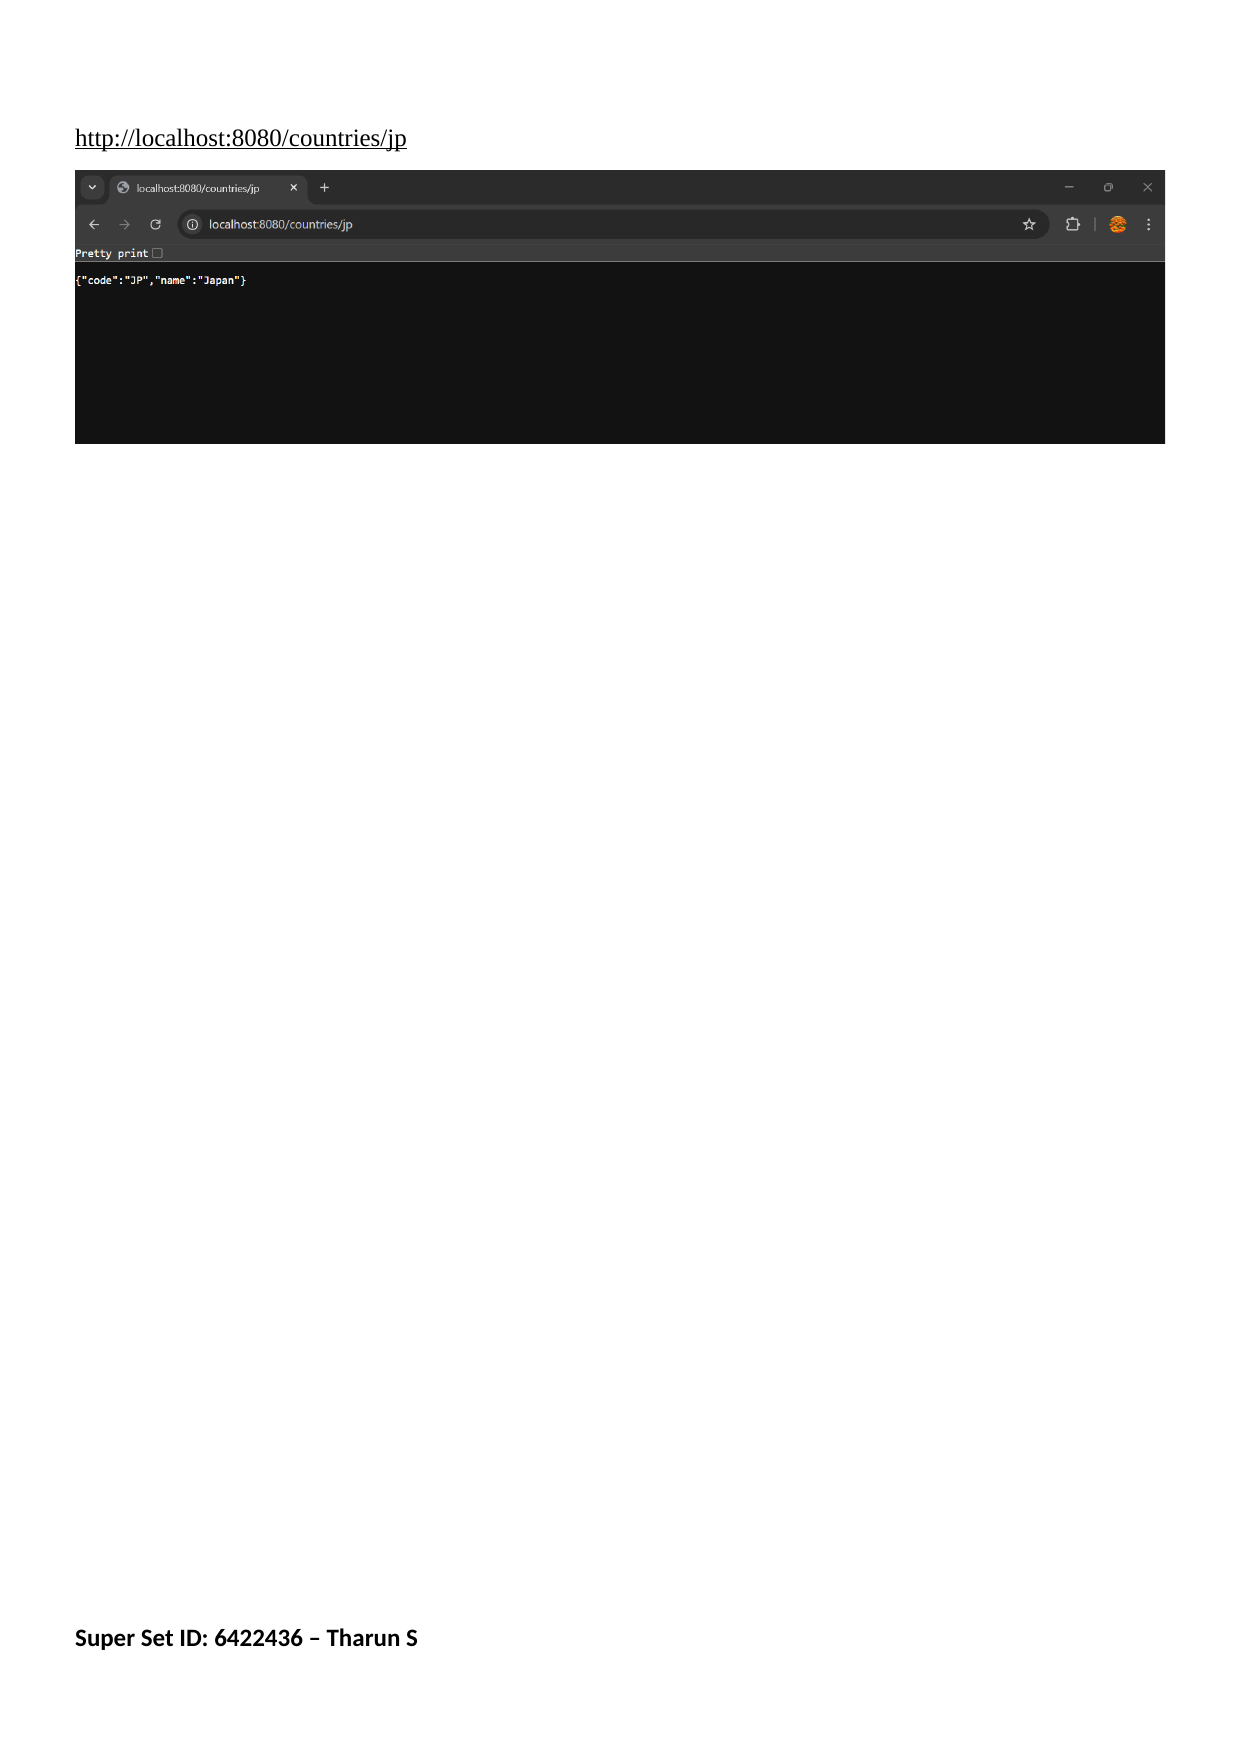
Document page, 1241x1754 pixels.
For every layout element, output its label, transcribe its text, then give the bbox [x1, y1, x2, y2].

text http://localhost:8080/countries/jp [75, 123, 1165, 151]
picture [75, 170, 1166, 444]
